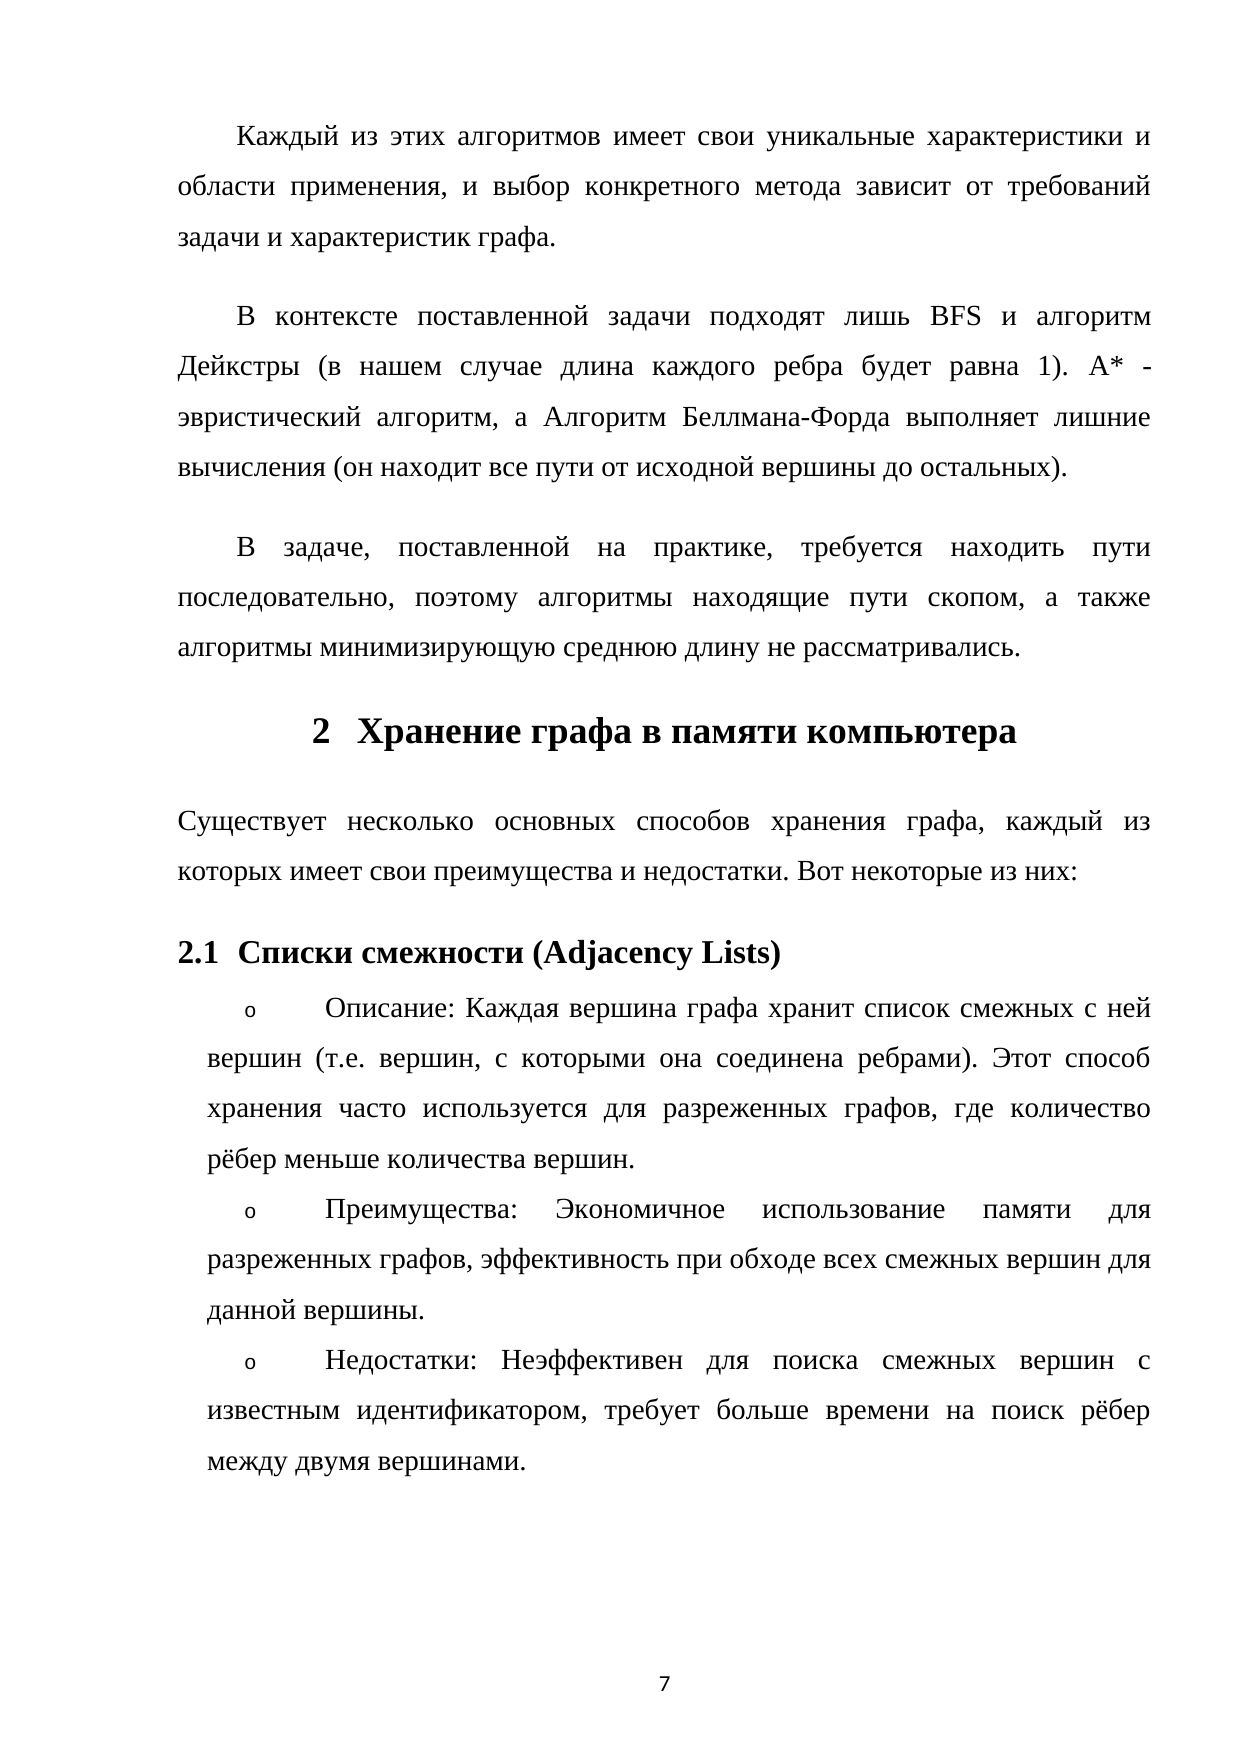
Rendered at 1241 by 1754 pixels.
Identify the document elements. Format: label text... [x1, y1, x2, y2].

list Недостатки: Неэффективен для поиска смежных вершин с известным идентификатором, требует больше времени на поиск рёбер между двумя вершинами. [207, 1342, 1152, 1476]
text Существует несколько основных способов хранения графа, каждый из которых имеет свои преимущества и недостатки. Вот некоторые из них: [177, 803, 1152, 886]
list Описание: Каждая вершина графа хранит список смежных с ней вершин (т.е. вершин, с которыми она соединена ребрами). Этот способ хранения часто используется для разреженных графов, где количество рёбер меньше количества вершин. [207, 990, 1152, 1174]
list Преимущества: Экономичное использование памяти для разреженных графов, эффективность при обходе всех смежных вершин для данной вершины. [207, 1191, 1152, 1325]
text В контексте поставленной задачи подходят лишь BFS и алгоритм Дейкстры (в нашем случае длина каждого ребра будет равна 1). A* - эвристический алгоритм, а Алгоритм Беллмана-Форда выполняет лишние вычисления (он находит все пути от исходной вершины до остальных). [177, 298, 1152, 483]
subtitle Хранение графа в памяти компьютера [177, 709, 1152, 752]
subtitle Списки смежности (Adjacency Lists) [177, 932, 1152, 971]
text В задаче, поставленной на практике, требуется находить пути последовательно, поэтому алгоритмы находящие пути скопом, а также алгоритмы минимизирующую среднюю длину не рассматривались. [177, 529, 1152, 663]
text Каждый из этих алгоритмов имеет свои уникальные характеристики и области применения, и выбор конкретного метода зависит от требований задачи и характеристик графа. [177, 118, 1152, 252]
